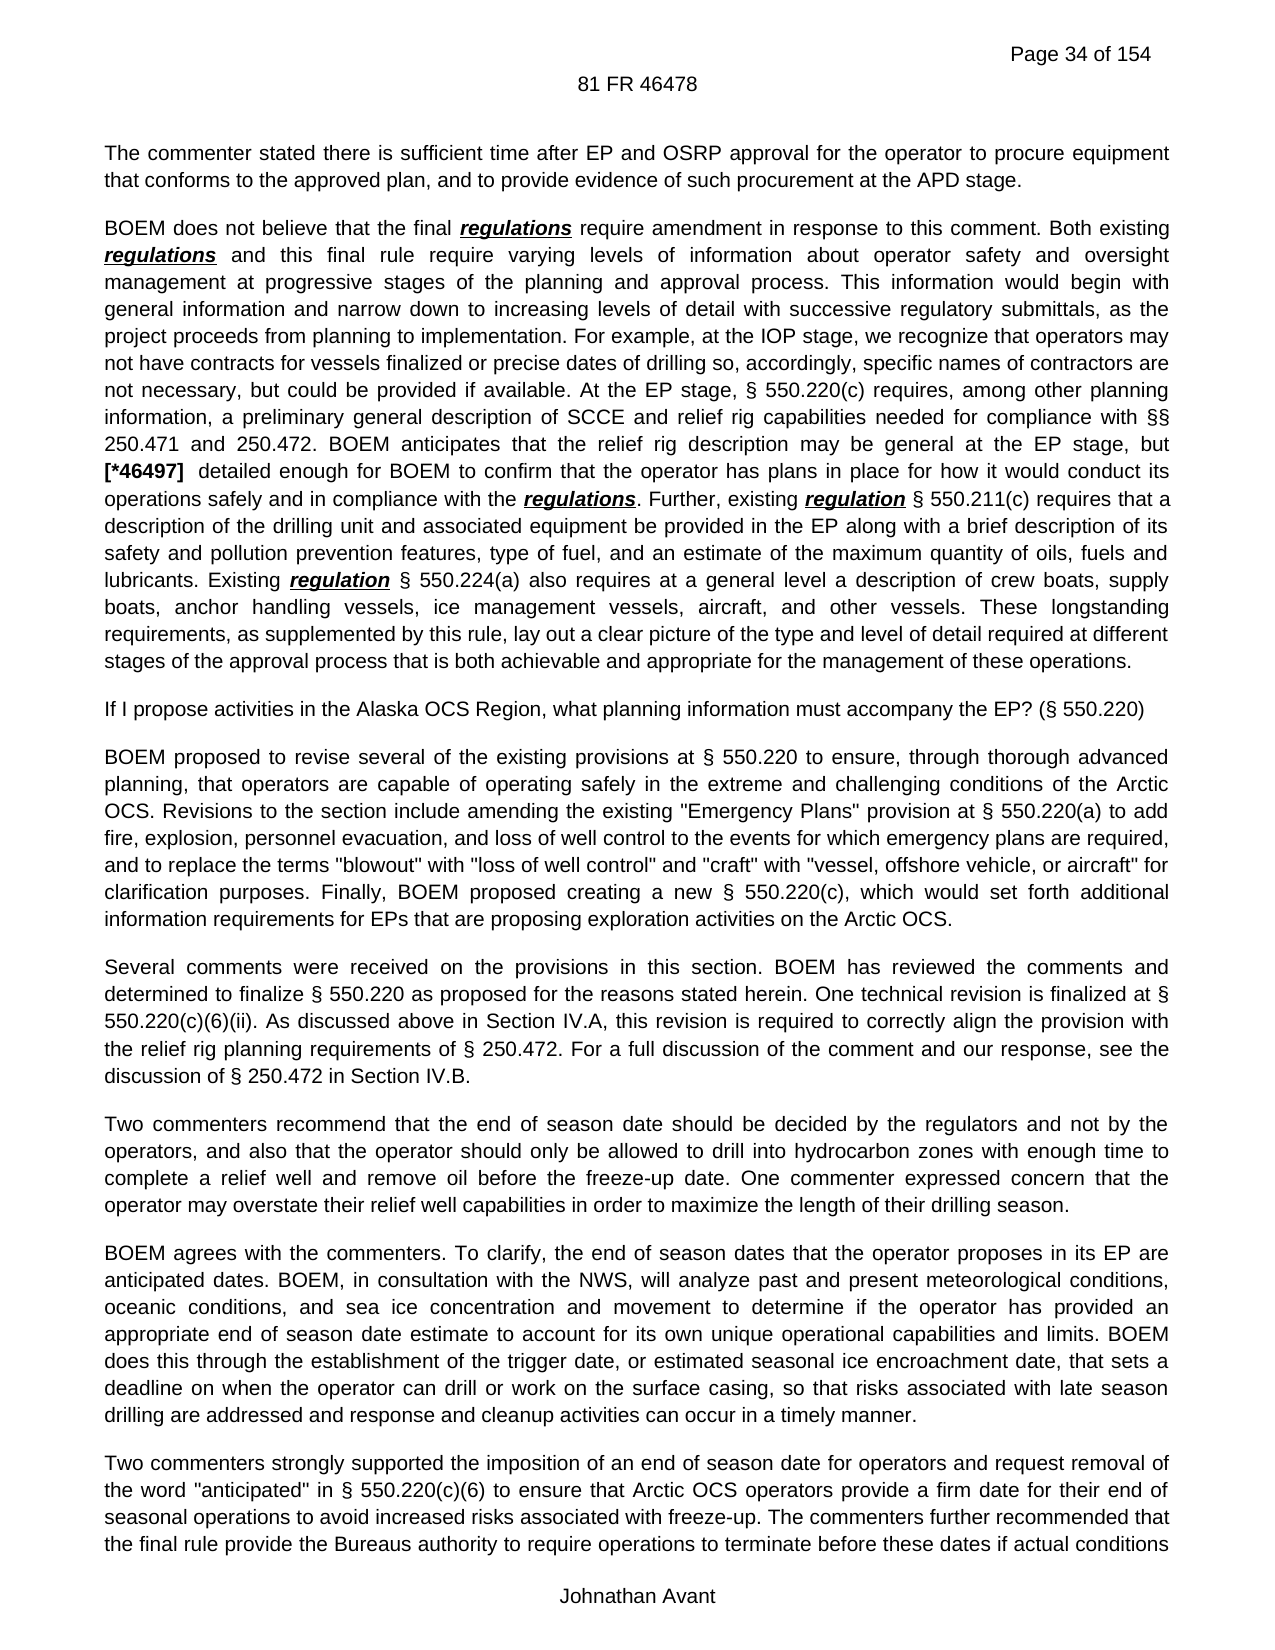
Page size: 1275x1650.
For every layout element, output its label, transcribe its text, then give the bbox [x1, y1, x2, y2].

text BOEM does not believe that the final regulations require amendment in response to this comment. Both existing regulations and this final rule require varying levels of information about operator safety and oversight management at progressive stages of the planning and approval process. This information would begin with general information and narrow down to increasing levels of detail with successive regulatory submittals, as the project proceeds from planning to implementation. For example, at the IOP stage, we recognize that operators may not have contracts for vessels finalized or precise dates of drilling so, accordingly, specific names of contractors are not necessary, but could be provided if available. At the EP stage, § 550.220(c) requires, among other planning information, a preliminary general description of SCCE and relief rig capabilities needed for compliance with §§ 250.471 and 250.472. BOEM anticipates that the relief rig description may be general at the EP stage, but [*46497] detailed enough for BOEM to confirm that the operator has plans in place for how it would conduct its operations safely and in compliance with the regulations. Further, existing regulation § 550.211(c) requires that a description of the drilling unit and associated equipment be provided in the EP along with a brief description of its safety and pollution prevention features, type of fuel, and an estimate of the maximum quantity of oils, fuels and lubricants. Existing regulation § 550.224(a) also requires at a general level a description of crew boats, supply boats, anchor handling vessels, ice management vessels, aircraft, and other vessels. These longstanding requirements, as supplemented by this rule, lay out a clear picture of the type and level of detail required at different stages of the approval process that is both achievable and appropriate for the management of these operations. [104, 212, 1171, 673]
text If I propose activities in the Alaska OCS Region, what planning information must accompany the EP? (§ 550.220) [104, 694, 1171, 721]
text Several comments were received on the provisions in this section. BOEM has reviewed the comments and determined to finalize § 550.220 as proposed for the reasons stated herein. One technical revision is finalized at § 550.220(c)(6)(ii). As discussed above in Section IV.A, this revision is required to correctly align the provision with the relief rig planning requirements of § 250.472. For a full discussion of the comment and our response, see the discussion of § 250.472 in Section IV.B. [104, 952, 1171, 1087]
text BOEM proposed to revise several of the existing provisions at § 550.220 to ensure, through thorough advanced planning, that operators are capable of operating safely in the extreme and challenging conditions of the Arctic OCS. Revisions to the section include amending the existing "Emergency Plans" provision at § 550.220(a) to add fire, explosion, personnel evacuation, and loss of well control to the events for which emergency plans are required, and to replace the terms "blowout" with "loss of well control" and "craft" with "vessel, offshore vehicle, or aircraft" for clarification purposes. Finally, BOEM proposed creating a new § 550.220(c), which would set forth additional information requirements for EPs that are proposing exploration activities on the Arctic OCS. [104, 742, 1171, 931]
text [104, 137, 1171, 192]
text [104, 1448, 1171, 1556]
text Two commenters recommend that the end of season date should be decided by the regulators and not by the operators, and also that the operator should only be allowed to drill into hydrocarbon zones with enough time to complete a relief well and remove oil before the freeze-up date. One commenter expressed concern that the operator may overstate their relief well capabilities in order to maximize the length of their drilling season. [104, 1108, 1171, 1217]
text BOEM agrees with the commenters. To clarify, the end of season dates that the operator proposes in its EP are anticipated dates. BOEM, in consultation with the NWS, will analyze past and present meteorological conditions, oceanic conditions, and sea ice concentration and movement to determine if the operator has provided an appropriate end of season date estimate to account for its own unique operational capabilities and limits. BOEM does this through the establishment of the trigger date, or estimated seasonal ice encroachment date, that sets a deadline on when the operator can drill or work on the surface casing, so that risks associated with late season drilling are addressed and response and cleanup activities can occur in a timely manner. [104, 1237, 1171, 1427]
